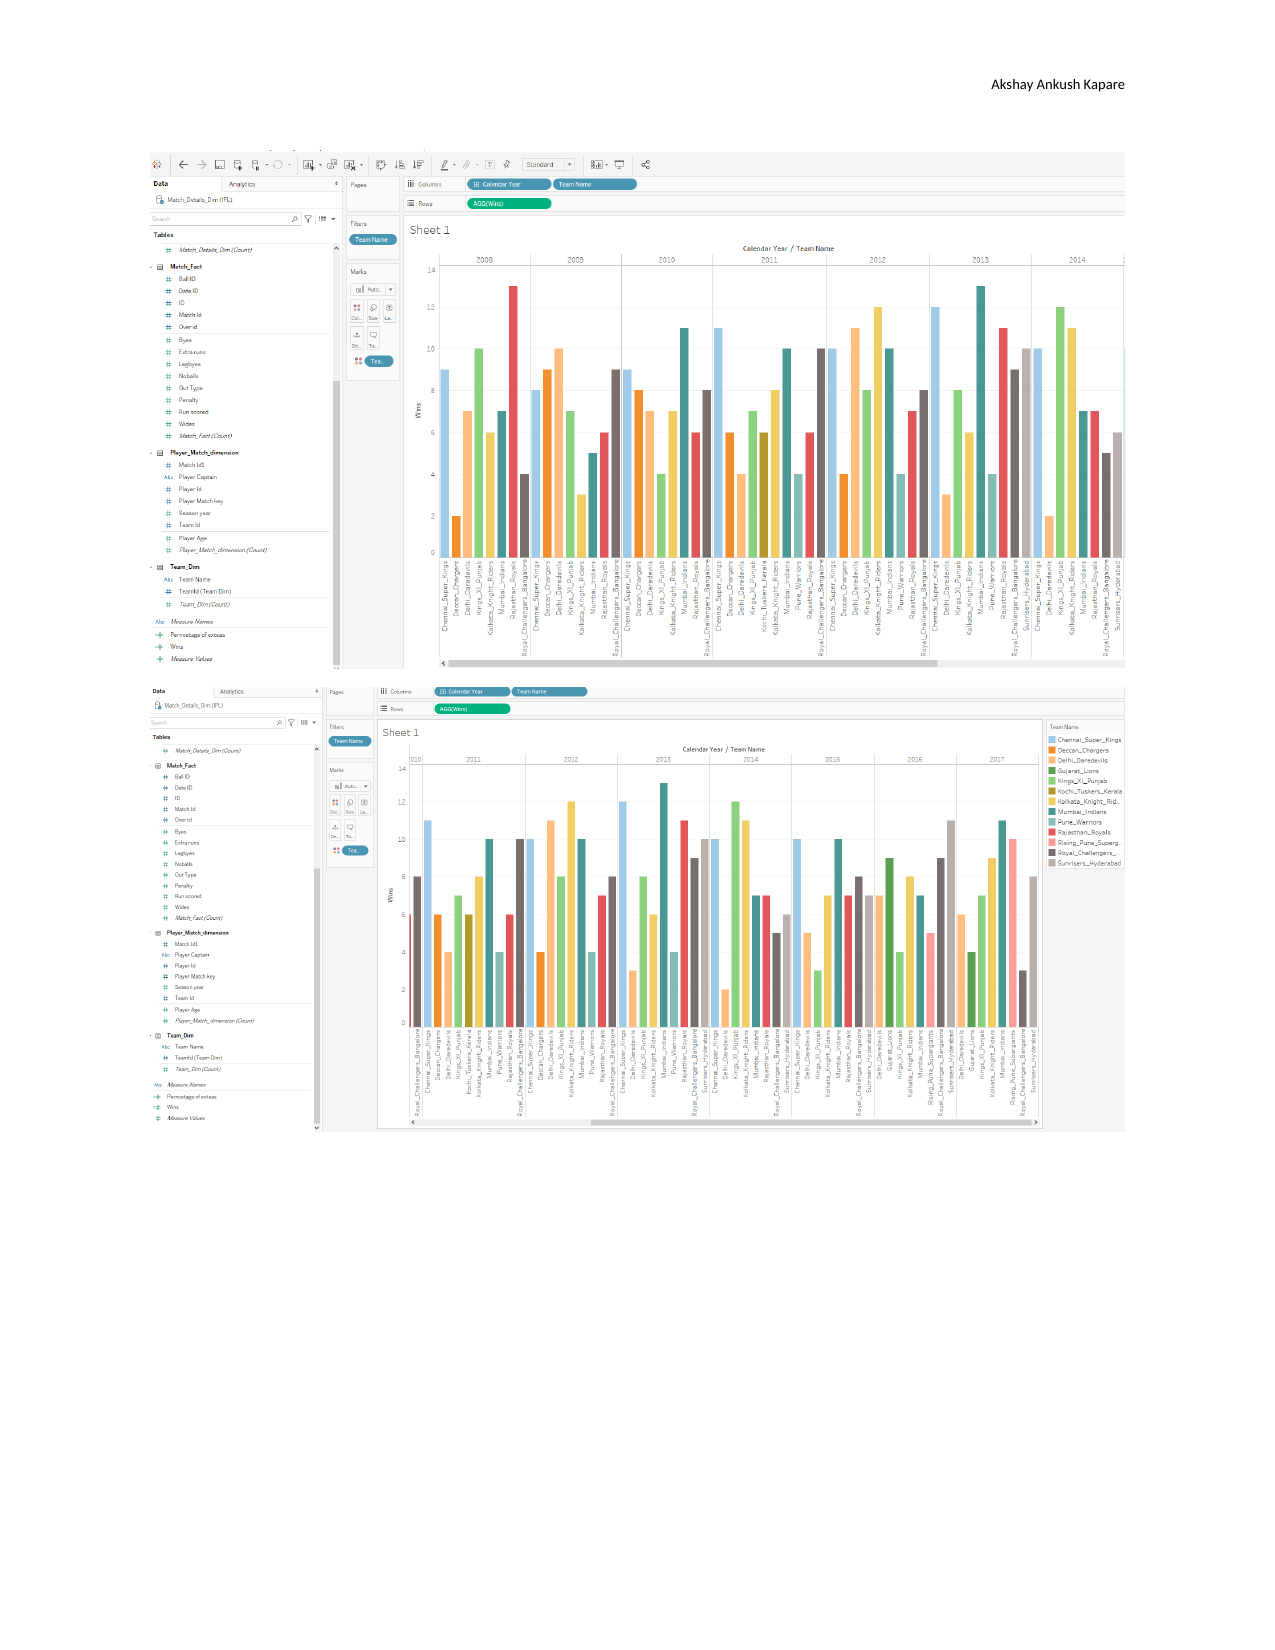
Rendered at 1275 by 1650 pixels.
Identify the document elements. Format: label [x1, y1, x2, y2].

picture [150, 150, 1125, 669]
picture [150, 687, 1125, 1132]
